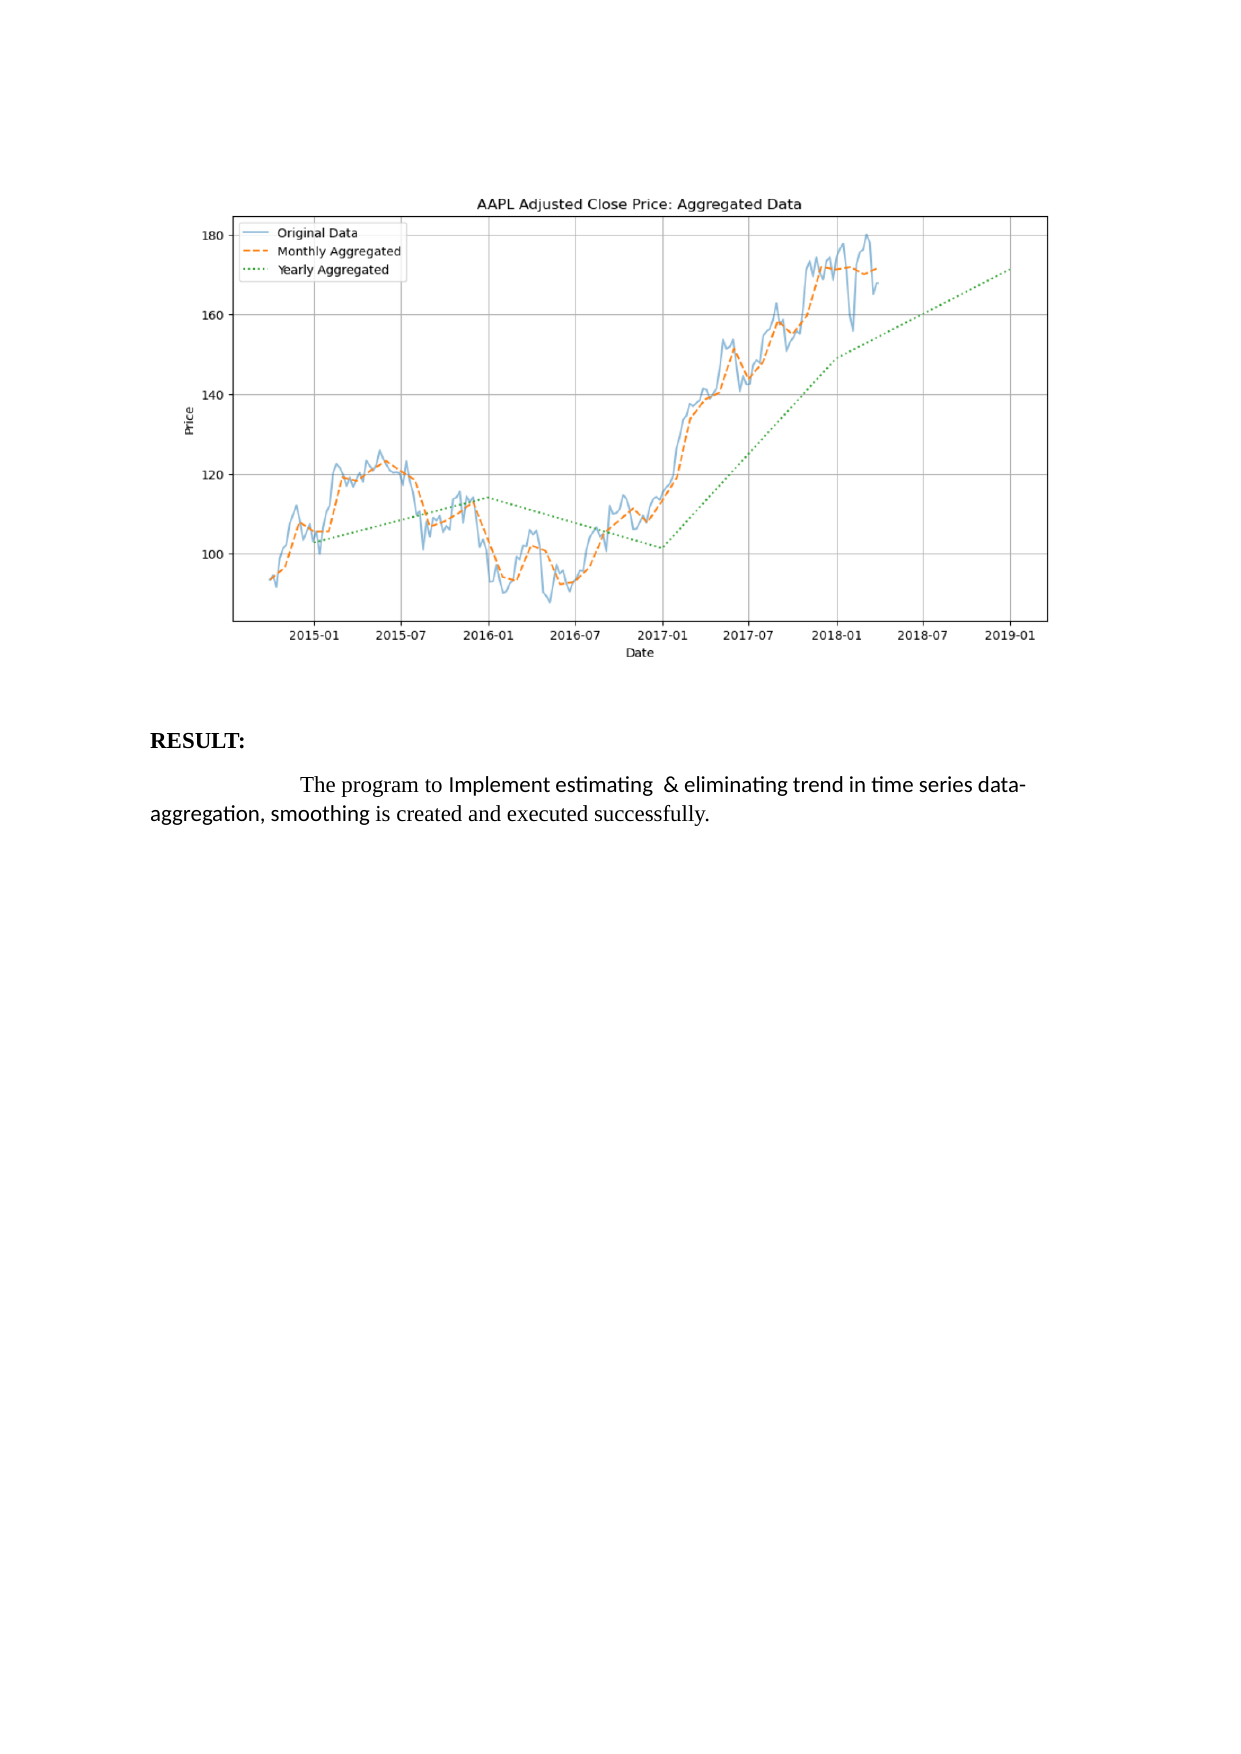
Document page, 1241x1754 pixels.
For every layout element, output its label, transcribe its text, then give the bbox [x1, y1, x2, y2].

picture [150, 193, 1091, 668]
text The program to Implement estimating & eliminating trend in time series data- aggregation, smoothing is created and executed successfully. [150, 771, 1090, 827]
text RESULT: [150, 728, 1090, 754]
